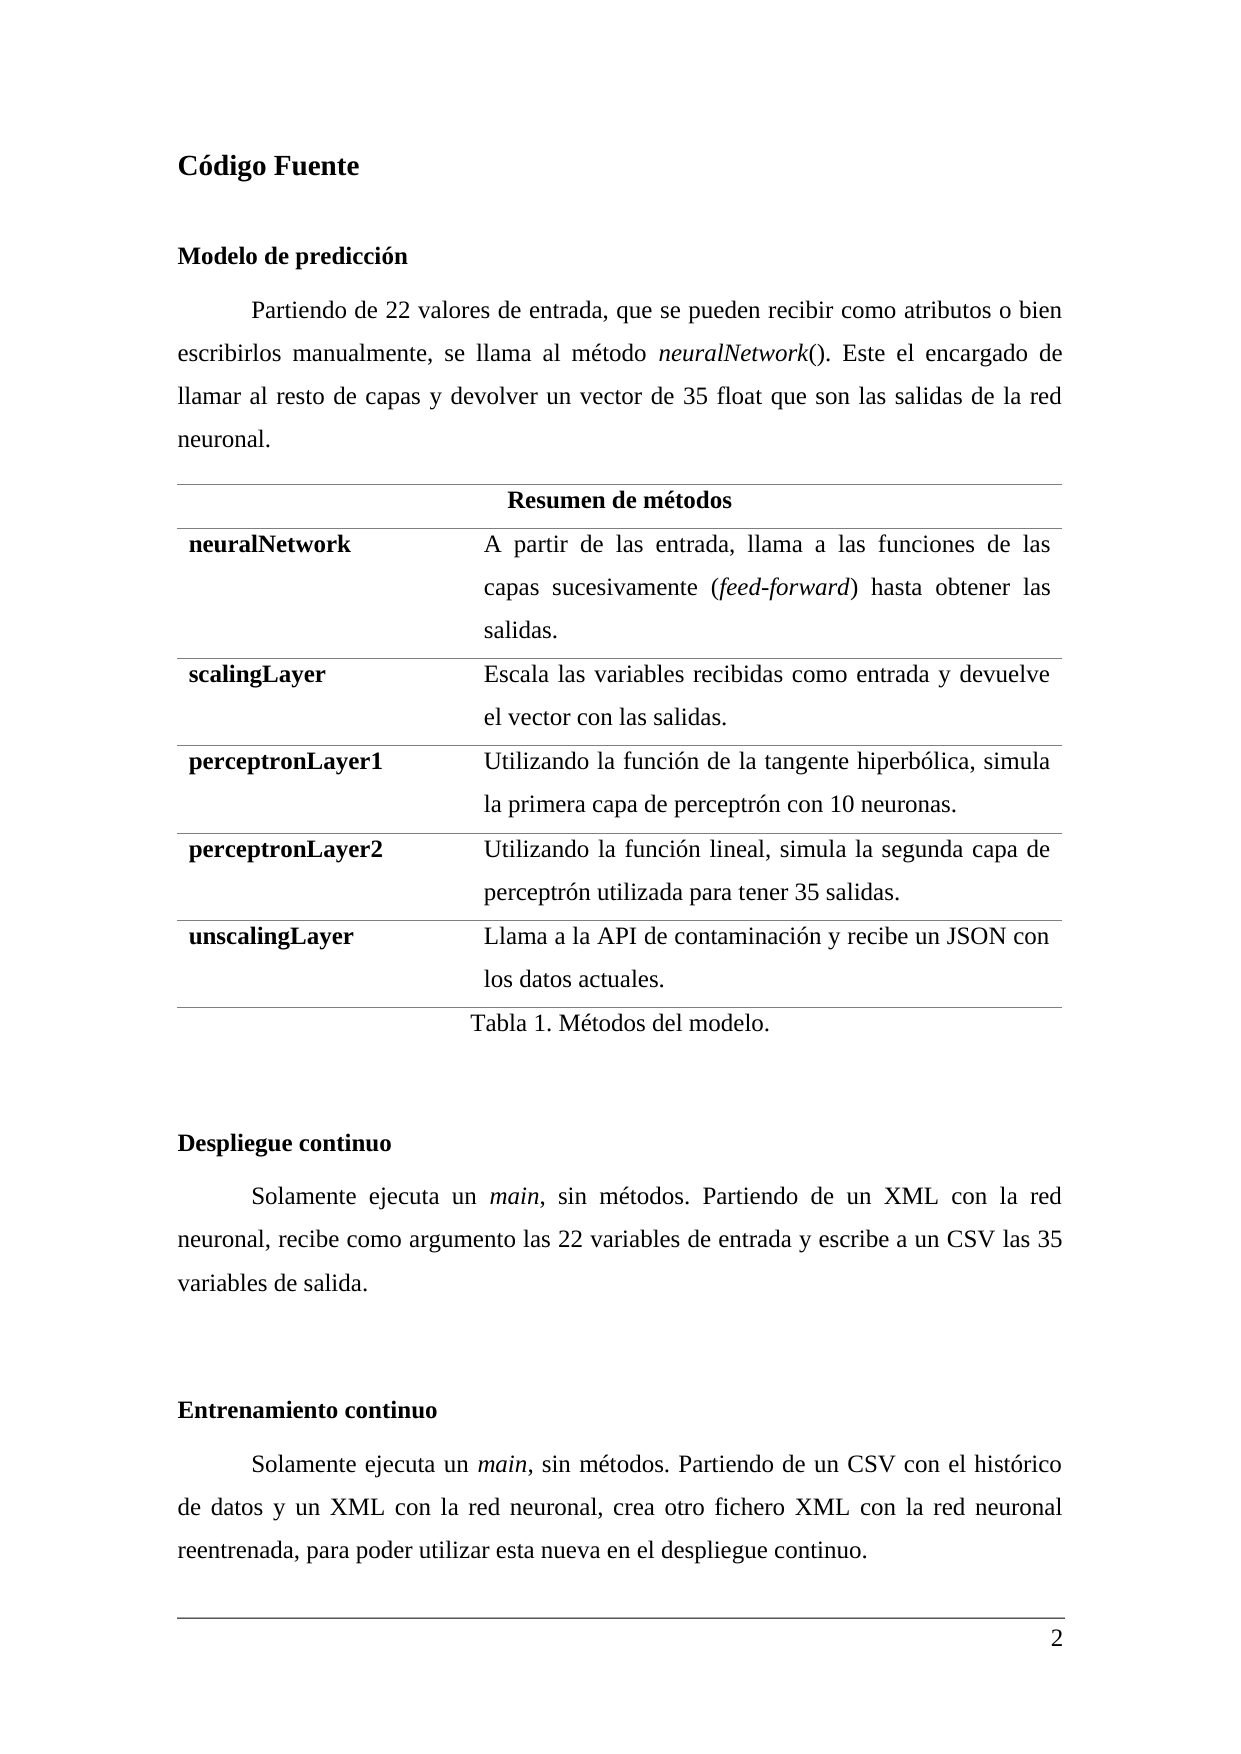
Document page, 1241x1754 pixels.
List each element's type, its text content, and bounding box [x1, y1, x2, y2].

table_cell scalingLayer [177, 659, 472, 745]
subtitle Entrenamiento continuo [177, 1396, 1063, 1424]
text Solamente ejecuta un main, sin métodos. Partiendo de un XML con la red neuronal, recibe como argumento las 22 variables de entrada y escribe a un CSV las 35 variables de salida. [177, 1181, 1063, 1296]
table_cell unscalingLayer [177, 921, 472, 1007]
table_header Resumen de métodos [177, 485, 1062, 528]
table_cell Utilizando la función lineal, simula la segunda capa de perceptrón utilizada para tener 35 salidas. [473, 834, 1062, 920]
table_cell perceptronLayer1 [177, 746, 472, 833]
text Tabla 1. Métodos del modelo. [177, 1008, 1063, 1037]
table_cell A partir de las entrada, llama a las funciones de las capas sucesivamente (feed-forward) hasta obtener las salidas. [473, 529, 1062, 658]
table_cell perceptronLayer2 [177, 834, 472, 920]
subtitle Código Fuente [177, 148, 1063, 181]
subtitle Despliegue continuo [177, 1128, 1063, 1156]
table_cell Llama a la API de contaminación y recibe un JSON con los datos actuales. [473, 921, 1062, 1007]
table_cell neuralNetwork [177, 529, 472, 658]
subtitle Modelo de predicción [177, 241, 1063, 270]
table_cell Escala las variables recibidas como entrada y devuelve el vector con las salidas. [473, 659, 1062, 745]
table_cell Utilizando la función de la tangente hiperbólica, simula la primera capa de perceptrón con 10 neuronas. [473, 746, 1062, 833]
text Solamente ejecuta un main, sin métodos. Partiendo de un CSV con el histórico de datos y un XML con la red neuronal, crea otro fichero XML con la red neuronal reentrenada, para poder utilizar esta nueva en el despliegue continuo. [177, 1449, 1063, 1564]
text Partiendo de 22 valores de entrada, que se pueden recibir como atributos o bien escribirlos manualmente, se llama al método neuralNetwork(). Este el encargado de llamar al resto de capas y devolver un vector de 35 float que son las salidas de la red neuronal. [177, 295, 1063, 453]
